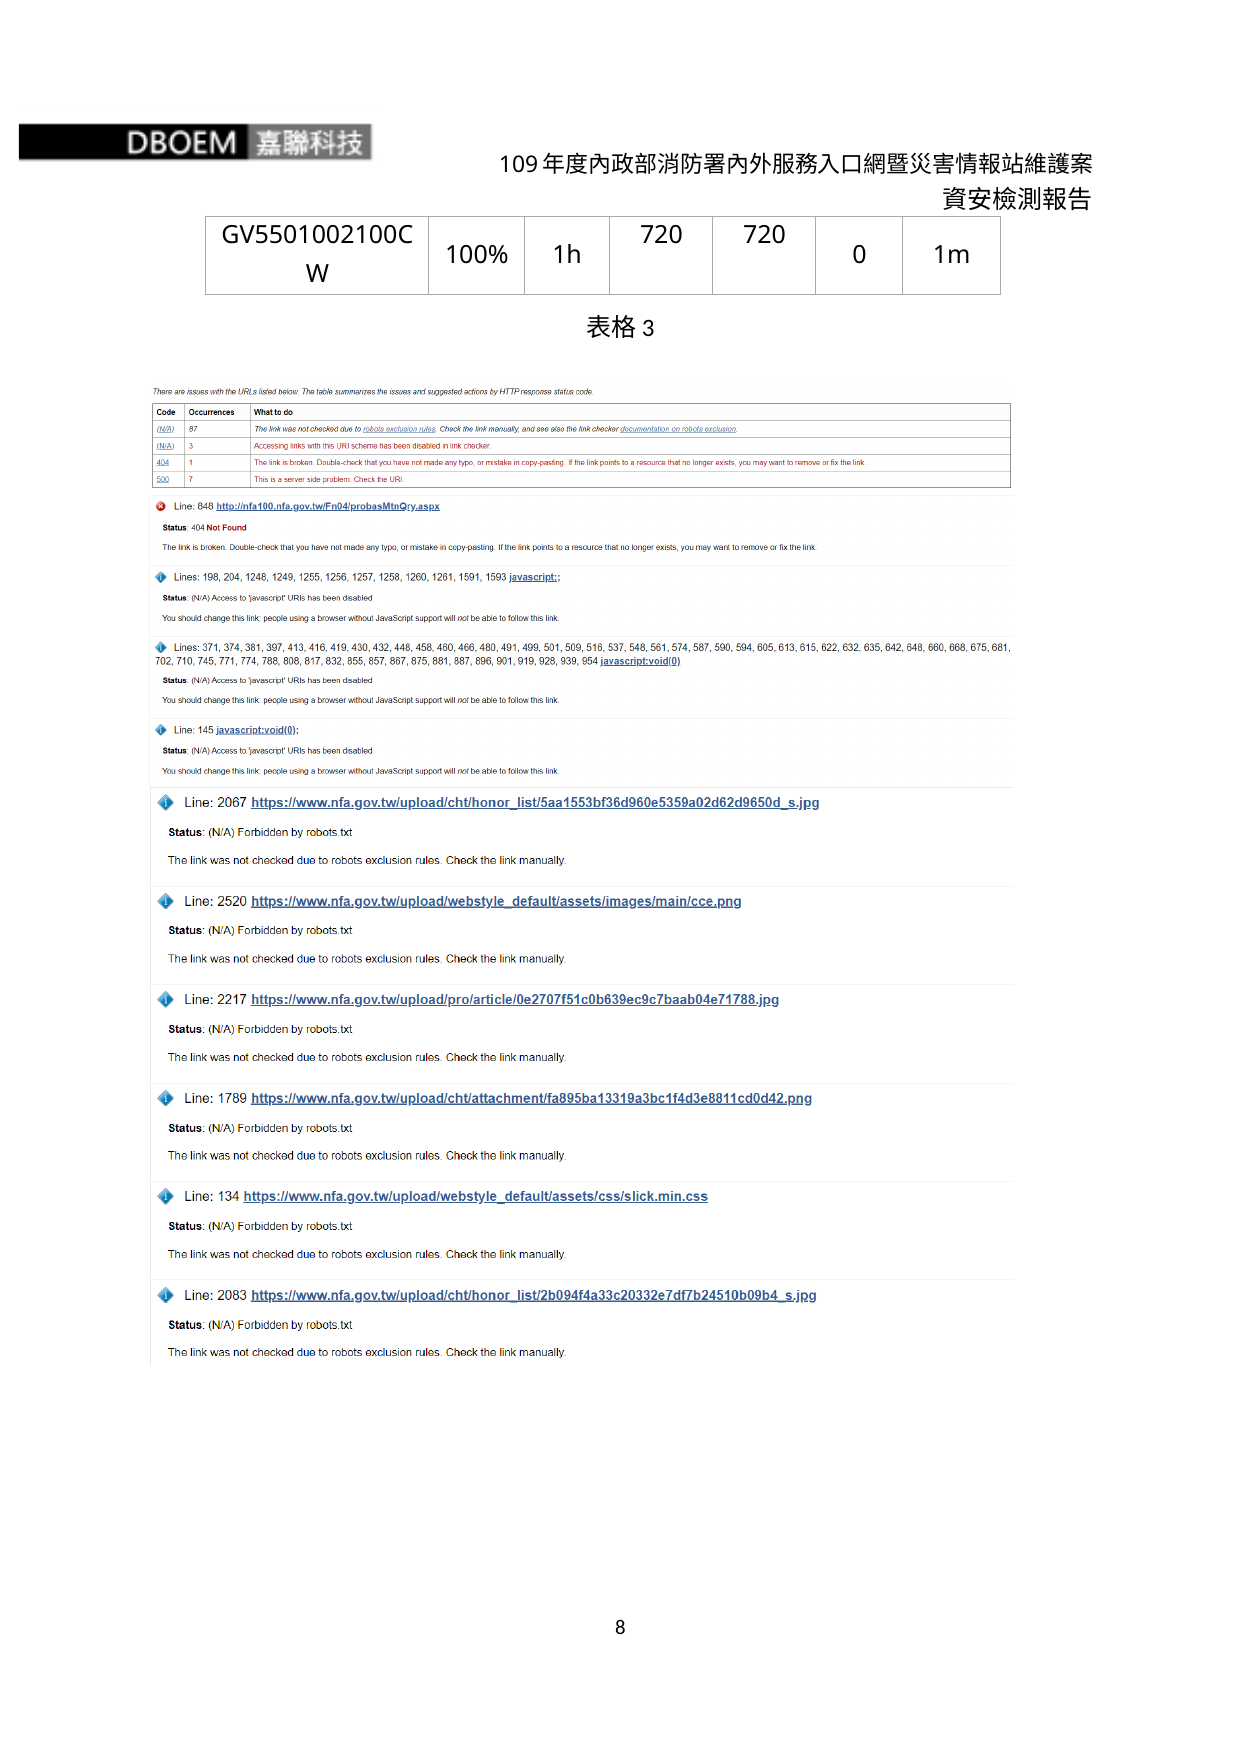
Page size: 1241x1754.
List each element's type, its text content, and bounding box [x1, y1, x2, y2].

table_cell 1h [525, 217, 609, 294]
text 表格 3 [148, 308, 1092, 344]
table_cell 720 [610, 217, 712, 294]
table_cell 0 [816, 217, 902, 294]
table_cell 720 [713, 217, 815, 294]
table_cell 1m [903, 217, 1000, 294]
table_cell 100% [429, 217, 524, 294]
picture [18, 108, 384, 164]
picture [147, 380, 1014, 1366]
table_cell GV5501002100CW [206, 217, 428, 294]
